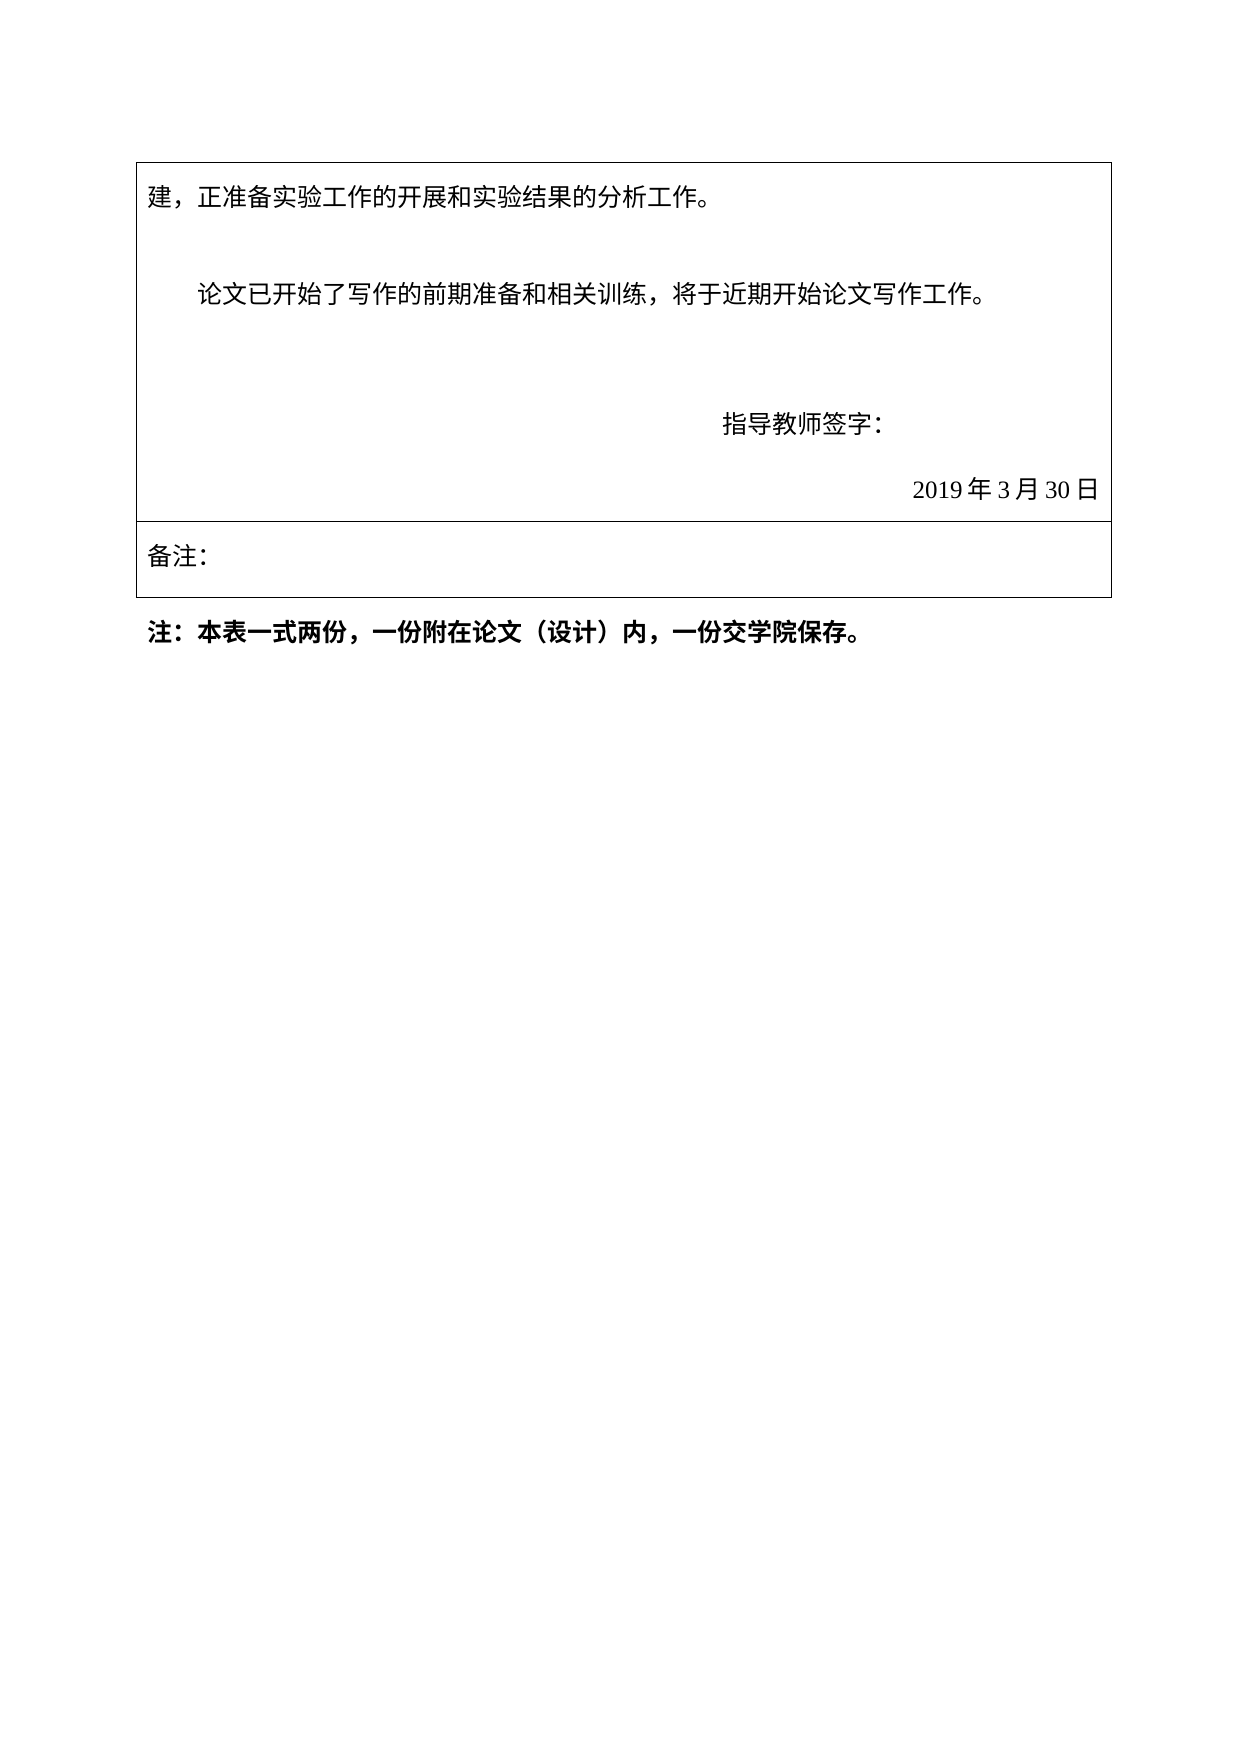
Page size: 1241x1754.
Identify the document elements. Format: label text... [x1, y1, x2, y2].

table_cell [137, 163, 1111, 521]
table_cell 备注： [137, 522, 1111, 597]
text 注：本表一式两份，一份附在论文（设计）内，一份交学院保存。 [148, 598, 1092, 663]
